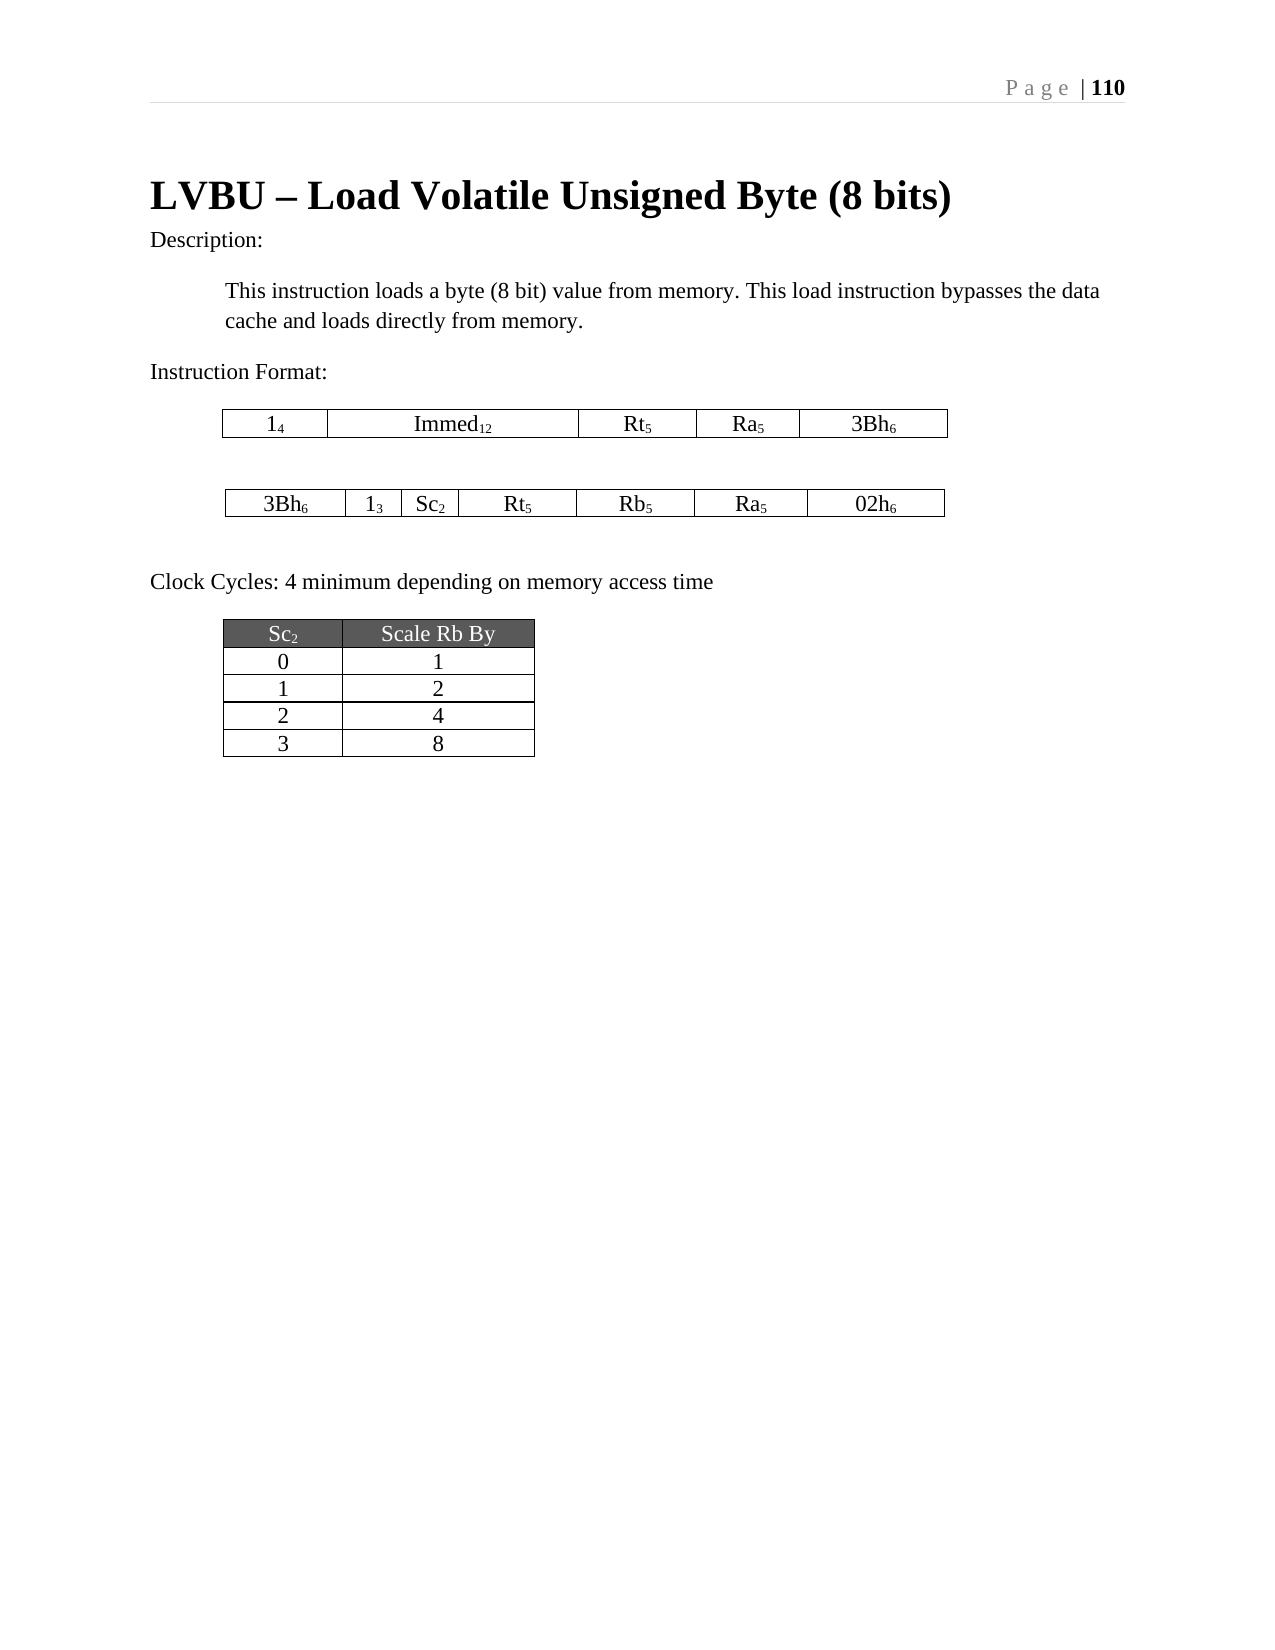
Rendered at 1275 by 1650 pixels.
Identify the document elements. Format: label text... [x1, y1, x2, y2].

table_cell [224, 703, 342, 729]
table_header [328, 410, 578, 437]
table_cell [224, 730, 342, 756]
text This instruction loads a byte (8 bit) value from memory. This load instruction bypasses the data cache and loads directly from memory. [225, 277, 1125, 333]
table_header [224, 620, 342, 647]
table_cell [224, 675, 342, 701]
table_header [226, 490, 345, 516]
text Instruction Format: [150, 358, 1125, 384]
text Clock Cycles: 4 minimum depending on memory access time [150, 568, 1125, 594]
subtitle LVBU – Load Volatile Unsigned Byte (8 bits) [150, 171, 1125, 219]
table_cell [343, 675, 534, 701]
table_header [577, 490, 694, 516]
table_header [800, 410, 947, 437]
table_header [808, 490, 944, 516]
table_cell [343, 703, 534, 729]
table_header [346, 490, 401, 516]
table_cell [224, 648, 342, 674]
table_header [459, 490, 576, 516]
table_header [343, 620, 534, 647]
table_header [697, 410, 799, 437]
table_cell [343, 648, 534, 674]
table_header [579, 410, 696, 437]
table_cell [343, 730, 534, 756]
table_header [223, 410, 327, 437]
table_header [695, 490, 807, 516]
text Description: [150, 226, 1125, 252]
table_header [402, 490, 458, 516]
